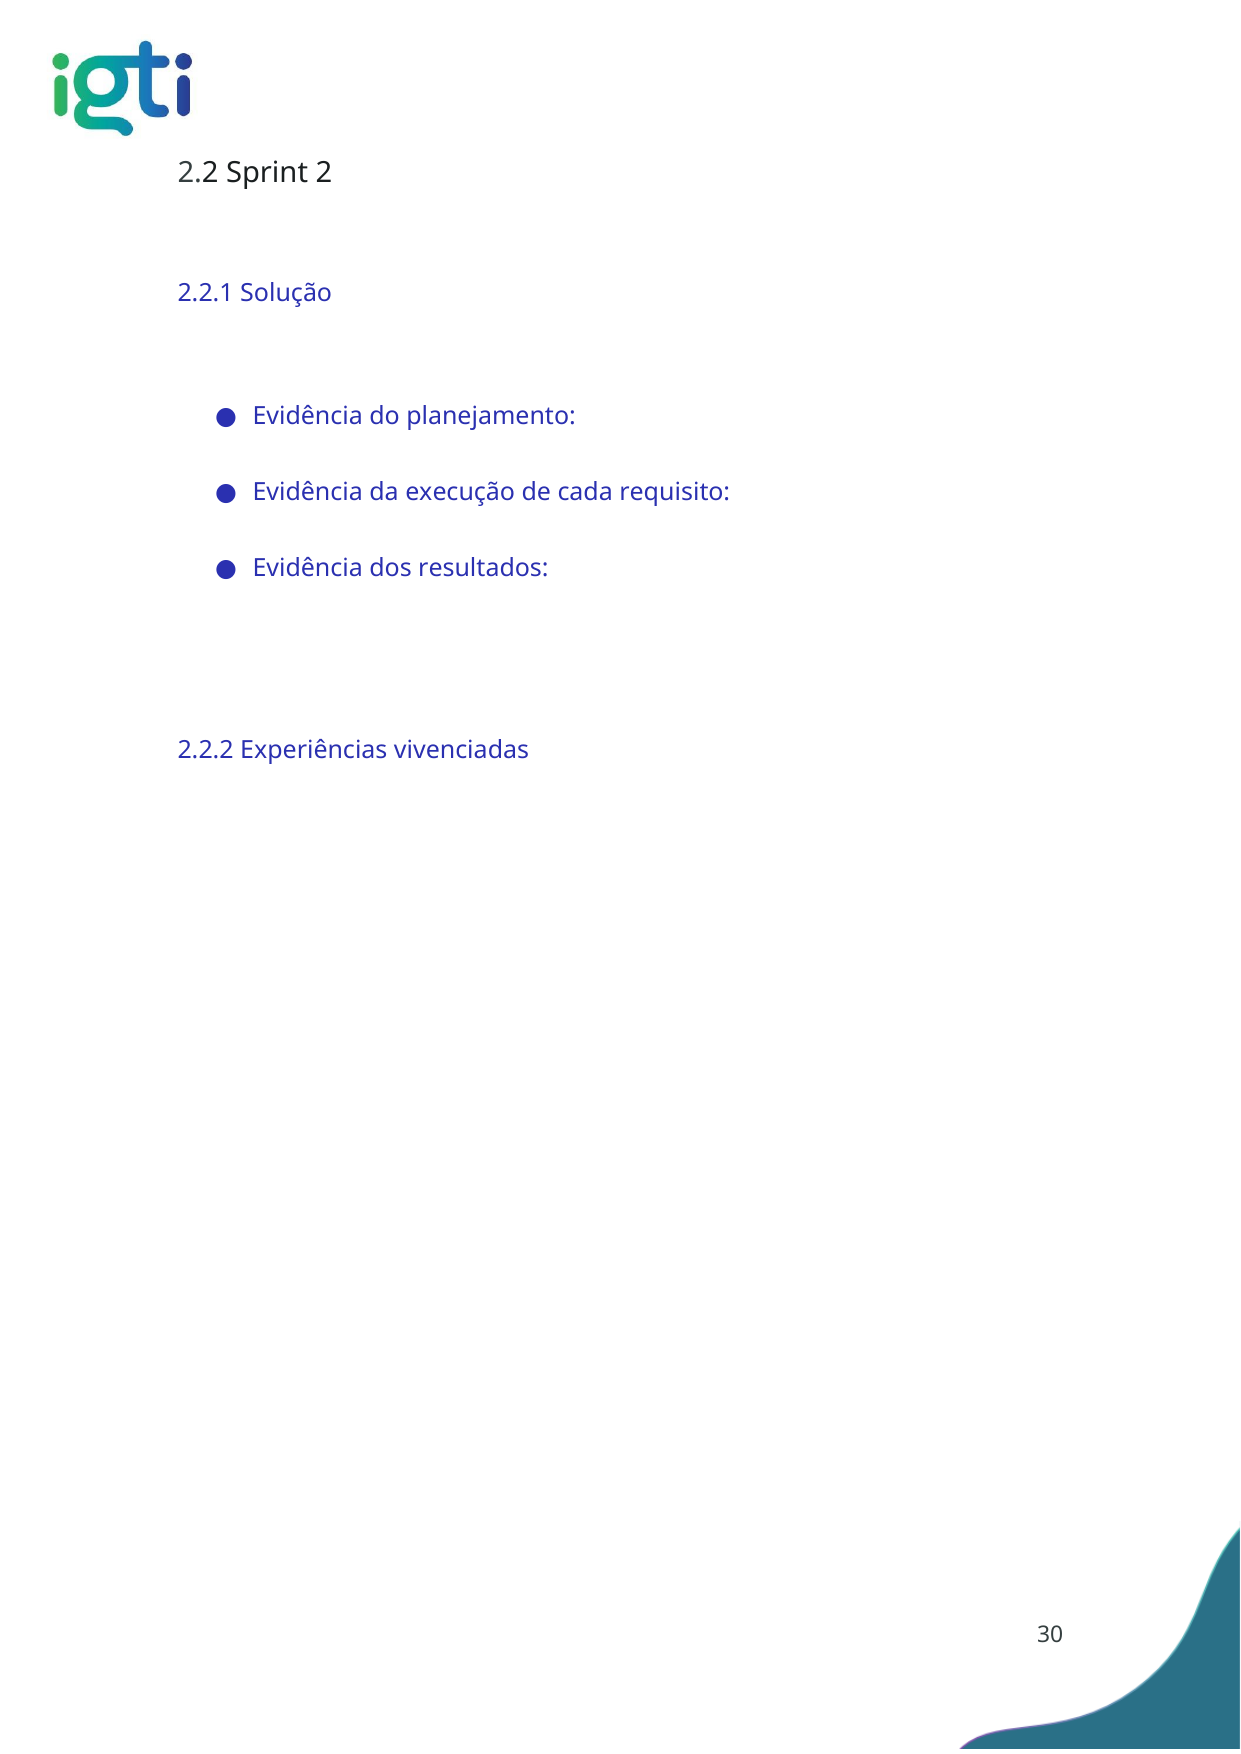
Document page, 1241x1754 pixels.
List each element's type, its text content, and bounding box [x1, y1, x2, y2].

subtitle 2.2 Sprint 2 [177, 152, 1063, 191]
subtitle 2.2.1 Solução [177, 275, 1063, 309]
subtitle Evidência da execução de cada requisito: [215, 474, 1063, 508]
subtitle Evidência do planejamento: [215, 398, 1063, 432]
picture [37, 34, 205, 141]
subtitle 2.2.2 Experiências vivenciadas [177, 732, 1063, 766]
picture [955, 1521, 1241, 1749]
subtitle Evidência dos resultados: [215, 550, 1063, 584]
